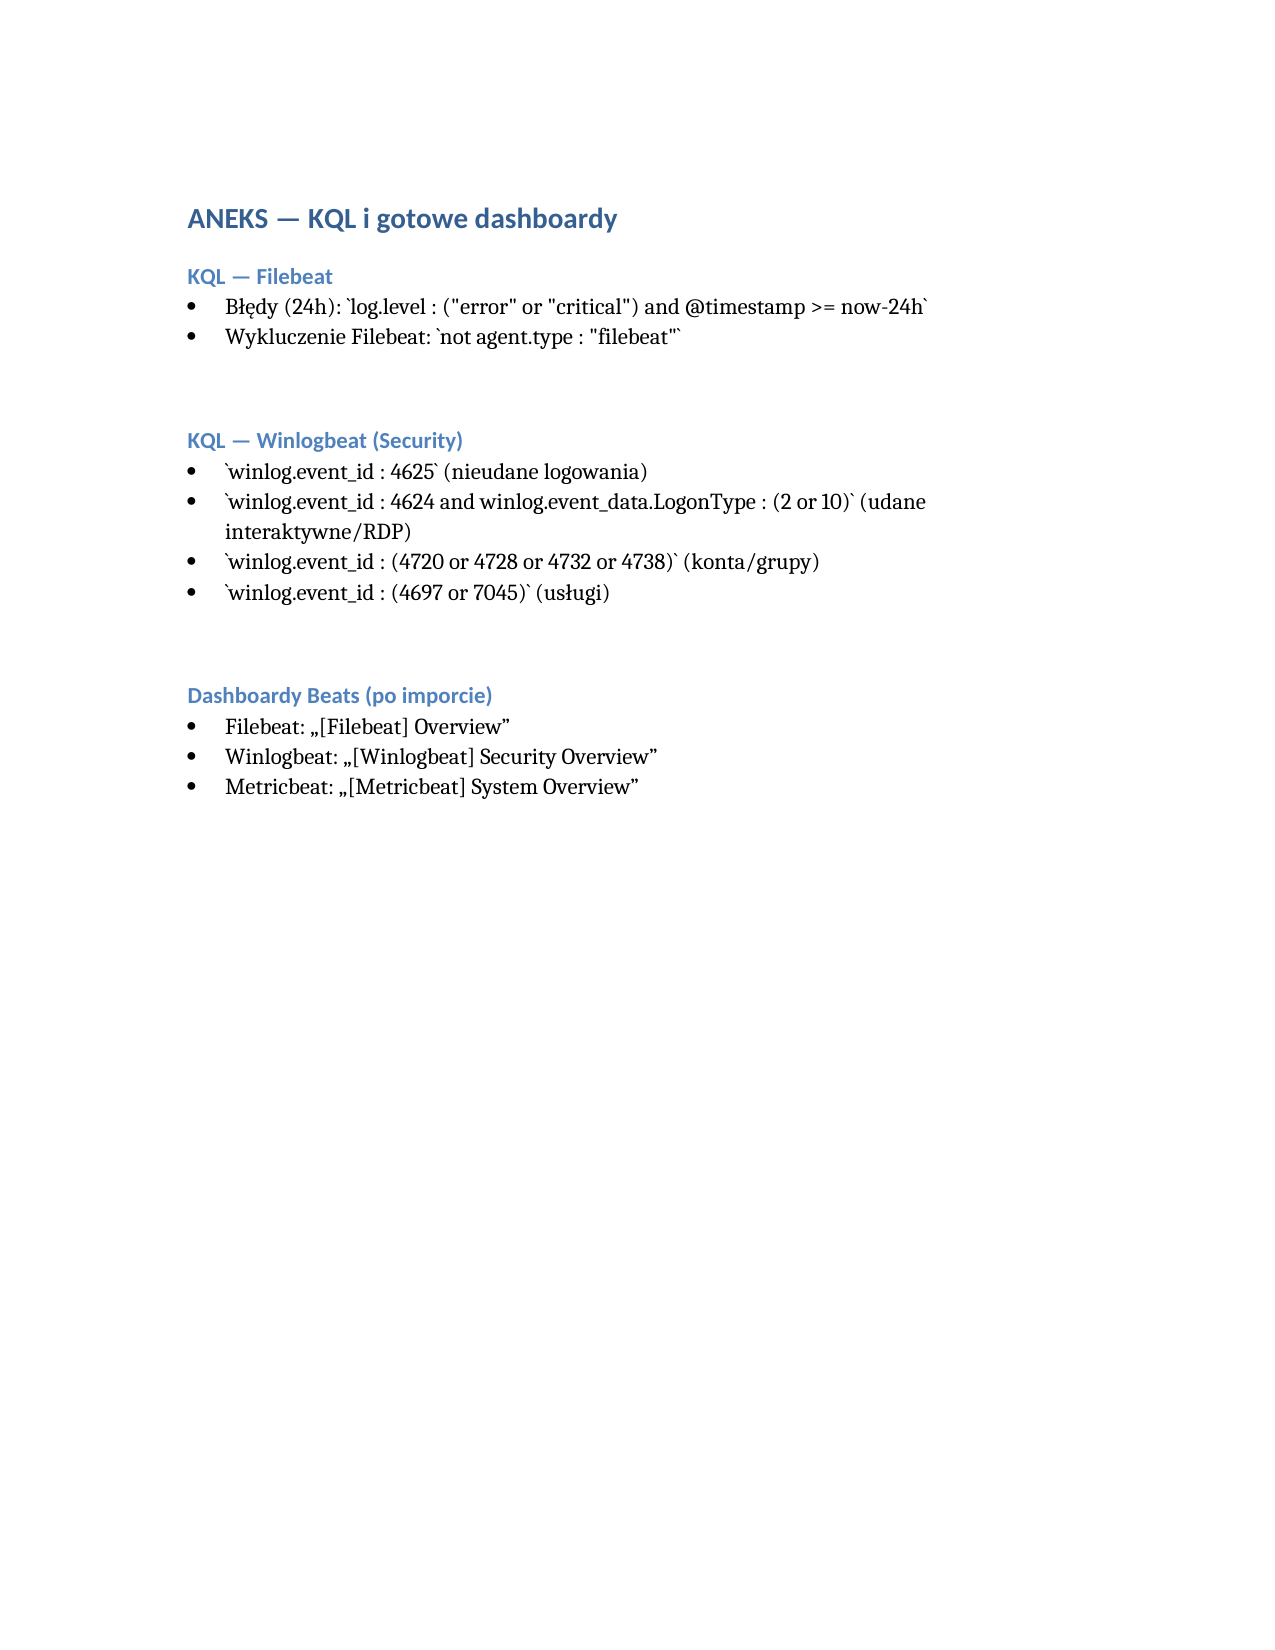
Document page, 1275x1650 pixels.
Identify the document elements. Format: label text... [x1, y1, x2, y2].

list `winlog.event_id : (4697 or 7045)` (usługi) [187, 579, 1087, 606]
subtitle ANEKS — KQL i gotowe dashboardy [187, 200, 1087, 236]
list Błędy (24h): `log.level : ("error" or "critical") and @timestamp >= now-24h` [187, 294, 1087, 320]
list Metricbeat: „[Metricbeat] System Overview” [187, 774, 1087, 800]
list Winlogbeat: „[Winlogbeat] Security Overview” [187, 744, 1087, 770]
list Filebeat: „[Filebeat] Overview” [187, 713, 1087, 740]
list `winlog.event_id : 4624 and winlog.event_data.LogonType : (2 or 10)` (udane interaktywne/RDP) [187, 489, 1087, 545]
list `winlog.event_id : 4625` (nieudane logowania) [187, 458, 1087, 485]
subtitle KQL — Winlogbeat (Security) [187, 426, 1087, 454]
subtitle Dashboardy Beats (po imporcie) [187, 681, 1087, 709]
list Wykluczenie Filebeat: `not agent.type : "filebeat"` [187, 324, 1087, 351]
subtitle KQL — Filebeat [187, 262, 1087, 290]
list `winlog.event_id : (4720 or 4728 or 4732 or 4738)` (konta/grupy) [187, 549, 1087, 575]
